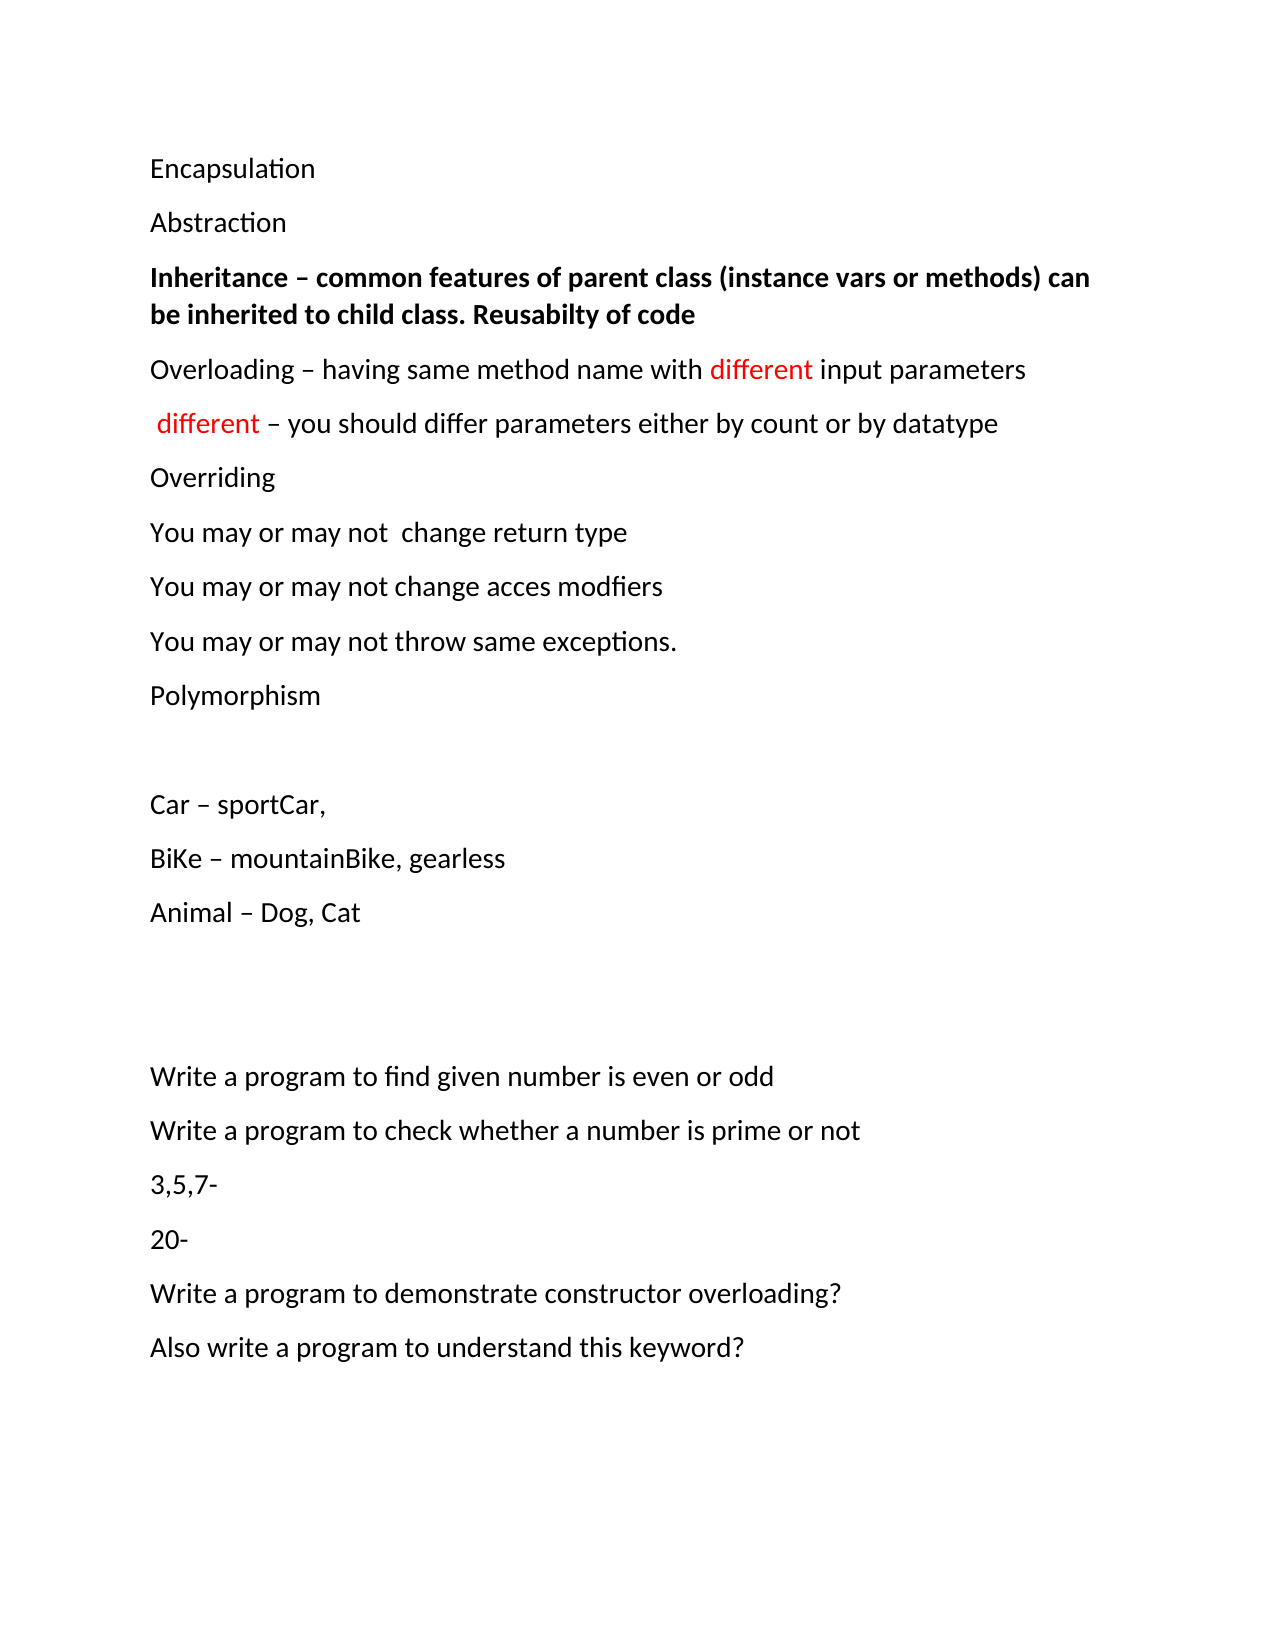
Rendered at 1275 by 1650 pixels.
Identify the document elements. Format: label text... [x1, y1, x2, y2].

text Write a program to check whether a number is prime or not [150, 1112, 1125, 1148]
text Write a program to find given number is even or odd [150, 1058, 1125, 1093]
text Inheritance – common features of parent class (instance vars or methods) can be inherited to child class. Reusabilty of code [150, 259, 1125, 332]
text Encapsulation [150, 150, 1125, 186]
text BiKe – mountainBike, gearless [150, 840, 1125, 876]
text 20- [150, 1221, 1125, 1256]
text Overriding [150, 459, 1125, 495]
text Polymorphism [150, 677, 1125, 713]
text Also write a program to understand this keyword? [150, 1329, 1125, 1365]
text different – you should differ parameters either by count or by datatype [150, 405, 1125, 441]
text Animal – Dog, Cat [150, 894, 1125, 930]
text Car – sportCar, [150, 786, 1125, 821]
text You may or may not change return type [150, 514, 1125, 549]
text You may or may not change acces modfiers [150, 568, 1125, 604]
text Abstraction [150, 204, 1125, 240]
text 3,5,7- [150, 1166, 1125, 1202]
text You may or may not throw same exceptions. [150, 623, 1125, 658]
text Overloading – having same method name with different input parameters [150, 351, 1125, 386]
text Write a program to demonstrate constructor overloading? [150, 1275, 1125, 1311]
